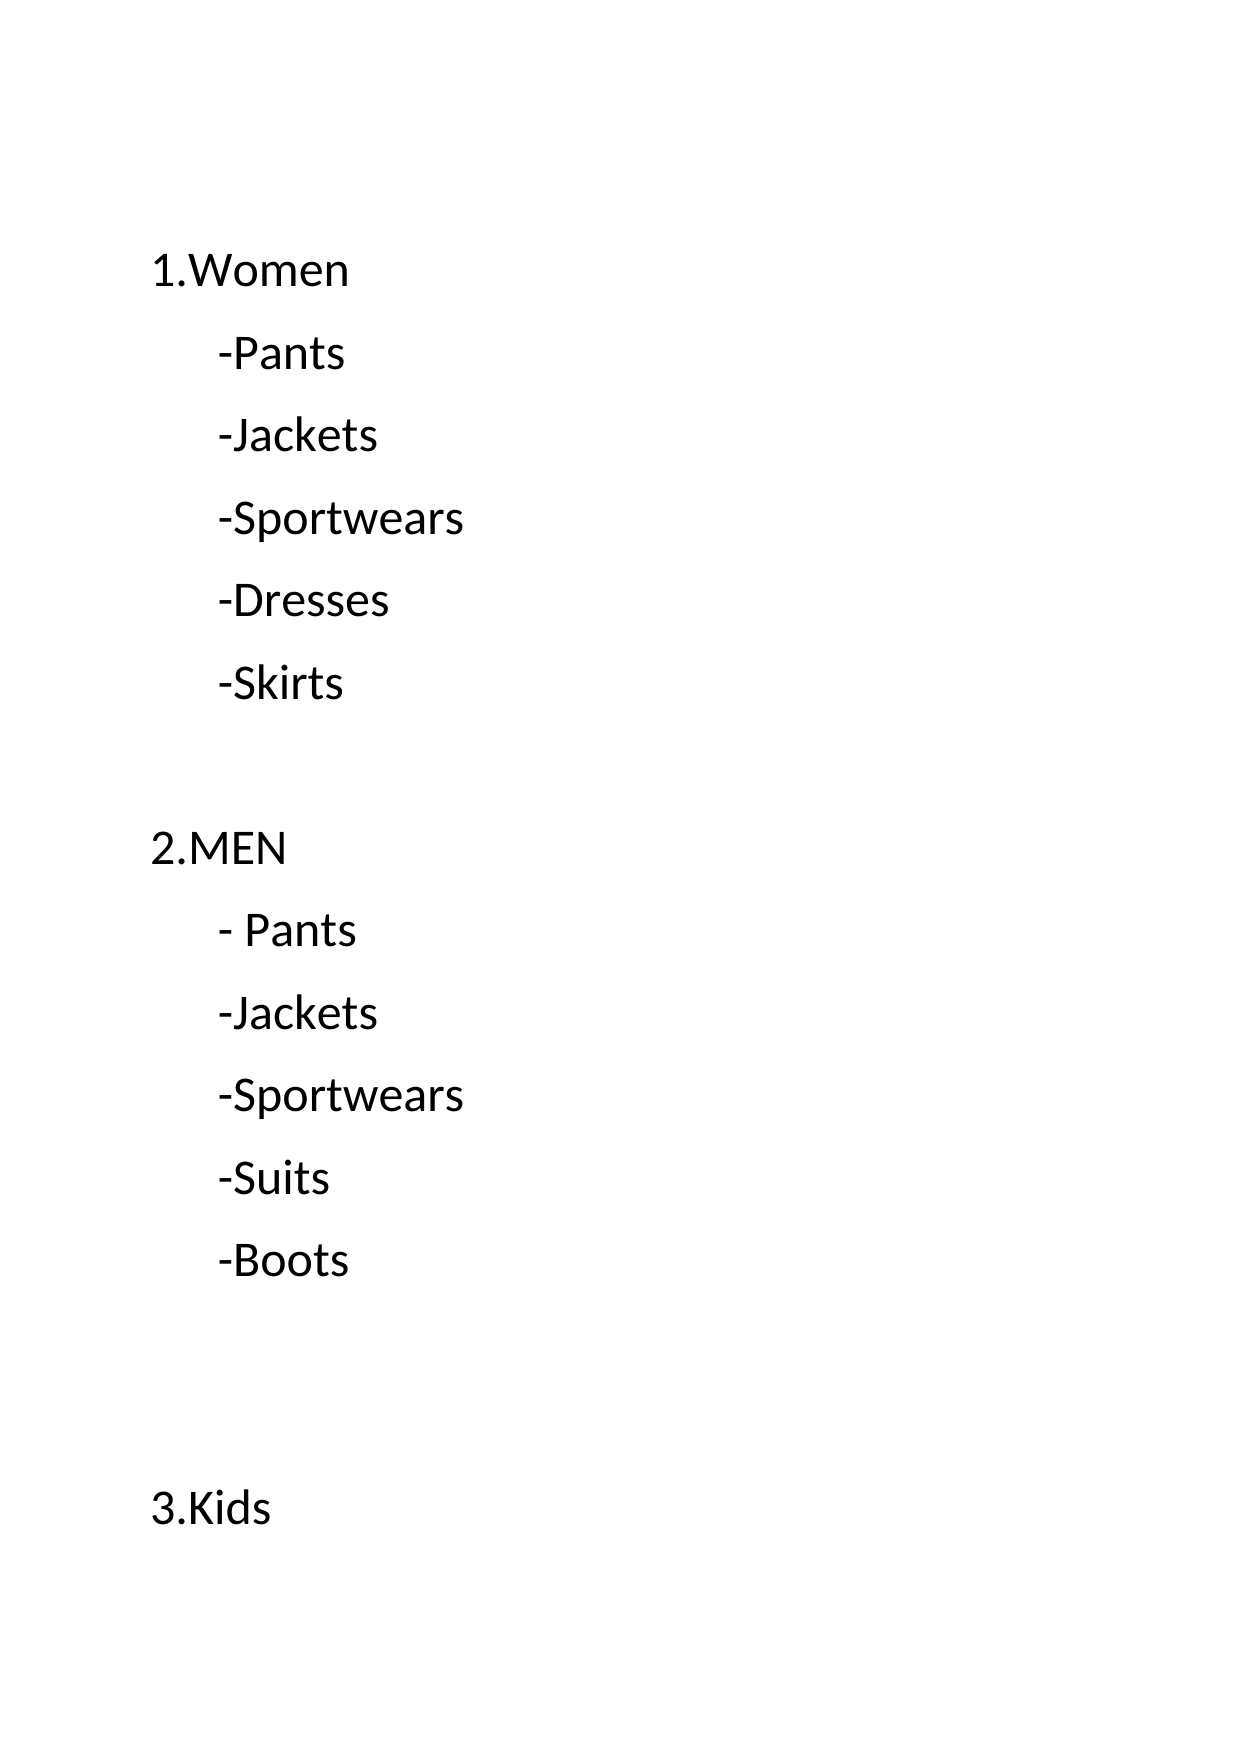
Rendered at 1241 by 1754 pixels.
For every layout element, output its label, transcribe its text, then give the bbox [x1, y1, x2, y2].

text 3.Kids [150, 1476, 1090, 1537]
text -Sportwears [150, 1063, 1090, 1124]
text -Boots [150, 1228, 1090, 1289]
text -Jackets [150, 981, 1090, 1042]
text -Sportwears [150, 486, 1090, 547]
text 2.MEN [150, 816, 1090, 877]
text -Skirts [150, 651, 1090, 712]
text -Dresses [150, 568, 1090, 629]
text -Pants [150, 321, 1090, 382]
text - Pants [150, 898, 1090, 959]
text -Suits [150, 1146, 1090, 1207]
text -Jackets [150, 403, 1090, 464]
text 1.Women [150, 238, 1090, 299]
